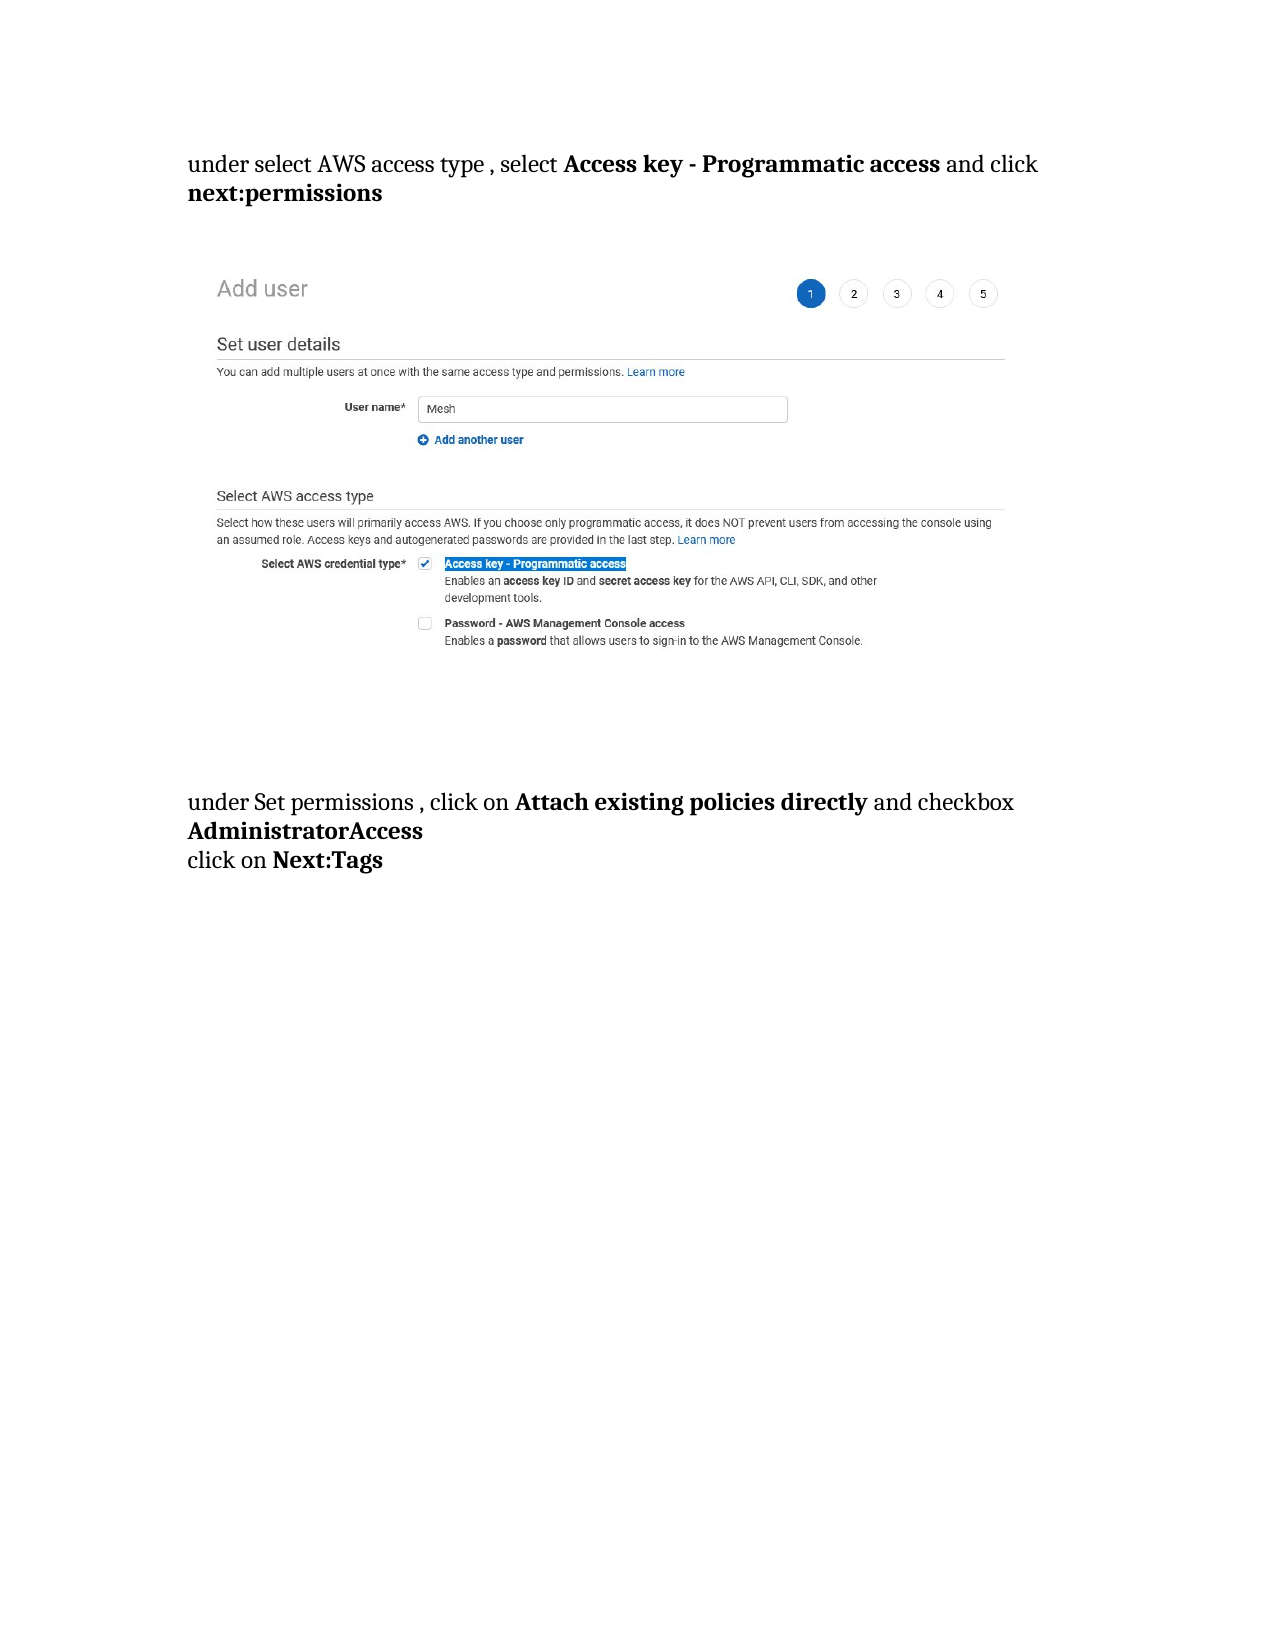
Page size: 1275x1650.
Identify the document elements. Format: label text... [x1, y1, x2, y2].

text click on Next:Tags [187, 846, 1087, 874]
text under Set permissions , click on Attach existing policies directly and checkbox AdministratorAccess [187, 788, 1087, 846]
picture [198, 265, 1077, 731]
text under select AWS access type , select Access key - Programmatic access and click next:permissions [187, 150, 1087, 207]
